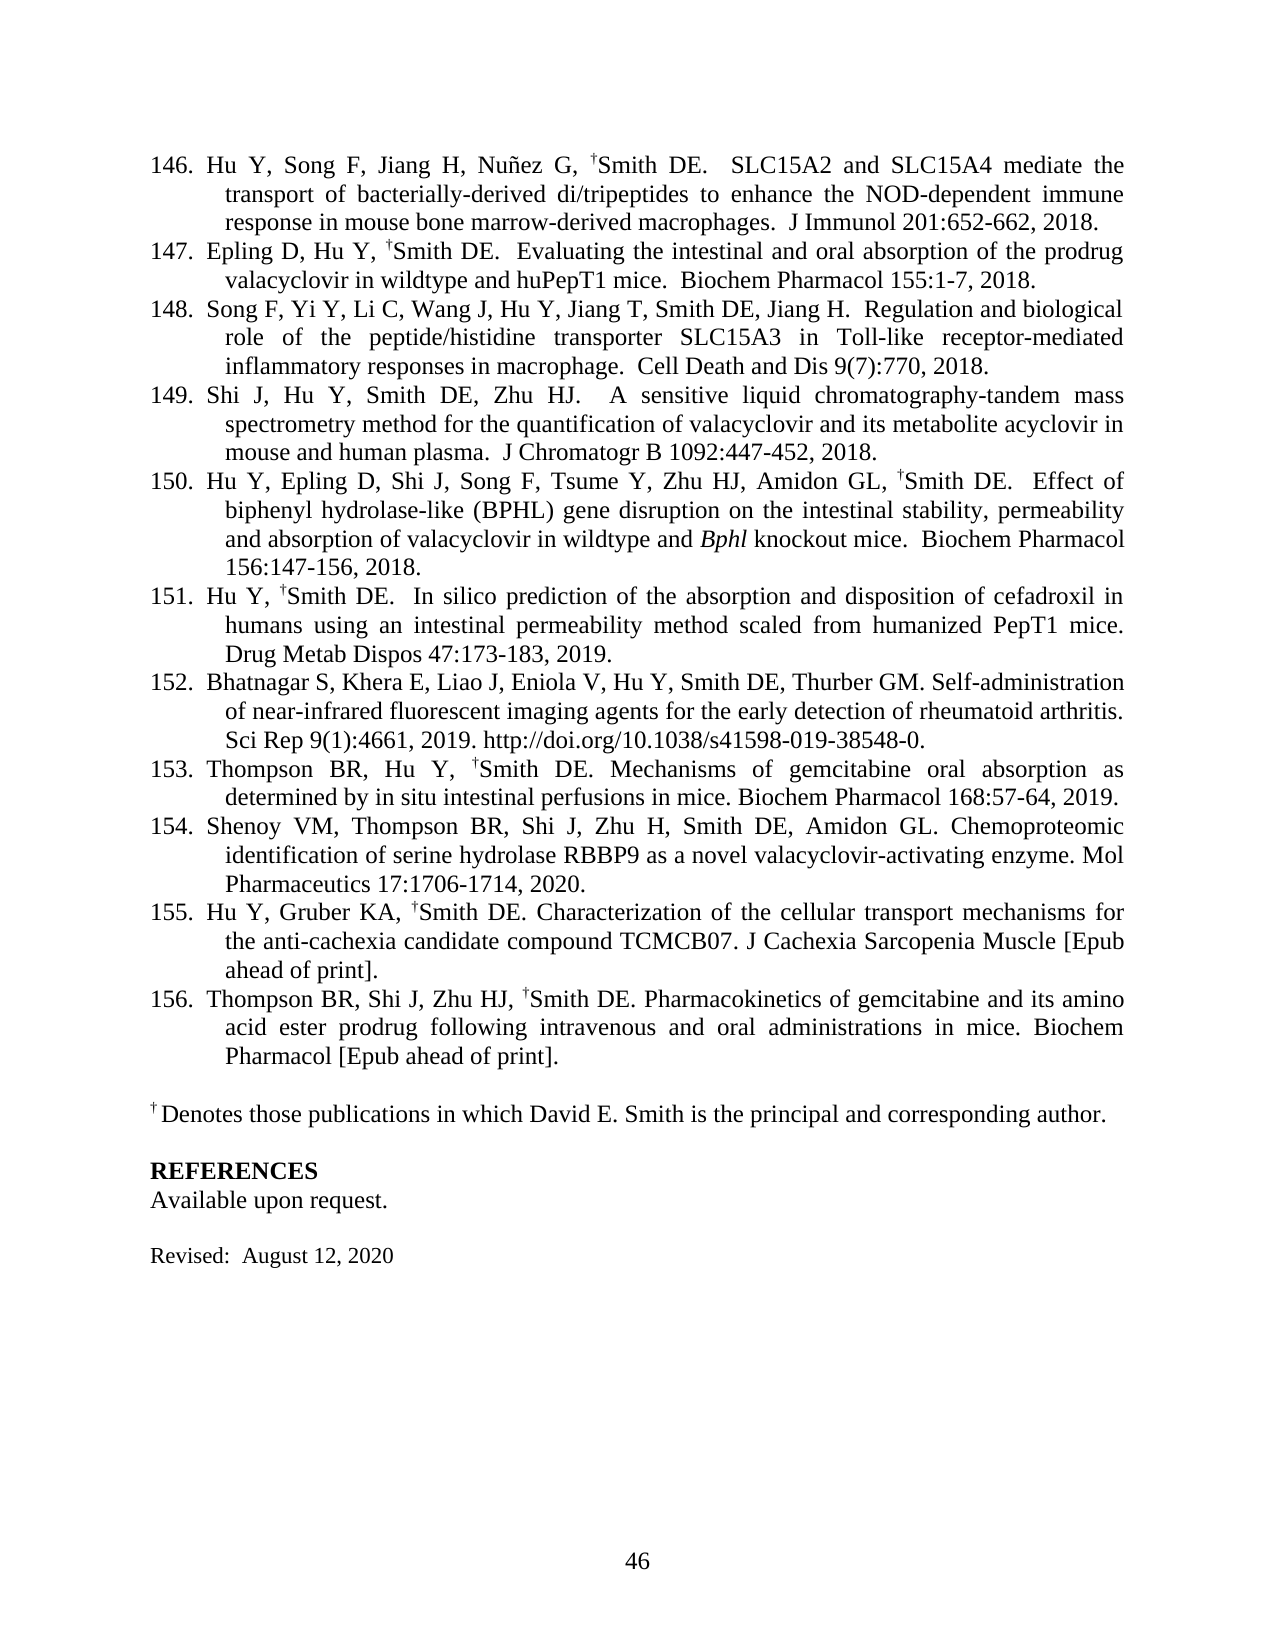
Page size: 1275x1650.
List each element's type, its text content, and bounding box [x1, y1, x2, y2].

text 146. Hu Y, Song F, Jiang H, Nuñez G, †Smith DE. SLC15A2 and SLC15A4 mediate the transport of bacterially-derived di/tripeptides to enhance the NOD-dependent immune response in mouse bone marrow-derived macrophages. J Immunol 201:652-662, 2018. [150, 150, 1125, 236]
text 149. Shi J, Hu Y, Smith DE, Zhu HJ. A sensitive liquid chromatography-tandem mass spectrometry method for the quantification of valacyclovir and its metabolite acyclovir in mouse and human plasma. J Chromatogr B 1092:447-452, 2018. [150, 380, 1125, 466]
text 150. Hu Y, Epling D, Shi J, Song F, Tsume Y, Zhu HJ, Amidon GL, †Smith DE. Effect of biphenyl hydrolase-like (BPHL) gene disruption on the intestinal stability, permeability and absorption of valacyclovir in wildtype and Bphl knockout mice. Biochem Pharmacol 156:147-156, 2018. [150, 466, 1125, 581]
text Available upon request. [150, 1185, 1125, 1214]
text 153. Thompson BR, Hu Y, †Smith DE. Mechanisms of gemcitabine oral absorption as determined by in situ intestinal perfusions in mice. Biochem Pharmacol 168:57-64, 2019. [150, 754, 1125, 811]
text 147. Epling D, Hu Y, †Smith DE. Evaluating the intestinal and oral absorption of the prodrug valacyclovir in wildtype and huPepT1 mice. Biochem Pharmacol 155:1-7, 2018. [150, 236, 1125, 294]
text 151. Hu Y, †Smith DE. In silico prediction of the absorption and disposition of cefadroxil in humans using an intestinal permeability method scaled from humanized PepT1 mice. Drug Metab Dispos 47:173-183, 2019. [150, 581, 1125, 667]
text 154. Shenoy VM, Thompson BR, Shi J, Zhu H, Smith DE, Amidon GL. Chemoproteomic identification of serine hydrolase RBBP9 as a novel valacyclovir-activating enzyme. Mol Pharmaceutics 17:1706-1714, 2020. [150, 811, 1125, 897]
text 148. Song F, Yi Y, Li C, Wang J, Hu Y, Jiang T, Smith DE, Jiang H. Regulation and biological role of the peptide/histidine transporter SLC15A3 in Toll-like receptor-mediated inflammatory responses in macrophage. Cell Death and Dis 9(7):770, 2018. [150, 294, 1125, 380]
text 156. Thompson BR, Shi J, Zhu HJ, †Smith DE. Pharmacokinetics of gemcitabine and its amino acid ester prodrug following intravenous and oral administrations in mice. Biochem Pharmacol [Epub ahead of print]. [150, 984, 1125, 1070]
subtitle References [150, 1156, 1125, 1185]
text 152. Bhatnagar S, Khera E, Liao J, Eniola V, Hu Y, Smith DE, Thurber GM. Self-administration of near-infrared fluorescent imaging agents for the early detection of rheumatoid arthritis. Sci Rep 9(1):4661, 2019. http://doi.org/10.1038/s41598-019-38548-0. [150, 667, 1125, 754]
text † Denotes those publications in which David E. Smith is the principal and corresponding author. [150, 1099, 1125, 1127]
text Revised: August 12, 2020 [150, 1242, 1125, 1269]
text 155. Hu Y, Gruber KA, †Smith DE. Characterization of the cellular transport mechanisms for the anti-cachexia candidate compound TCMCB07. J Cachexia Sarcopenia Muscle [Epub ahead of print]. [150, 897, 1125, 984]
